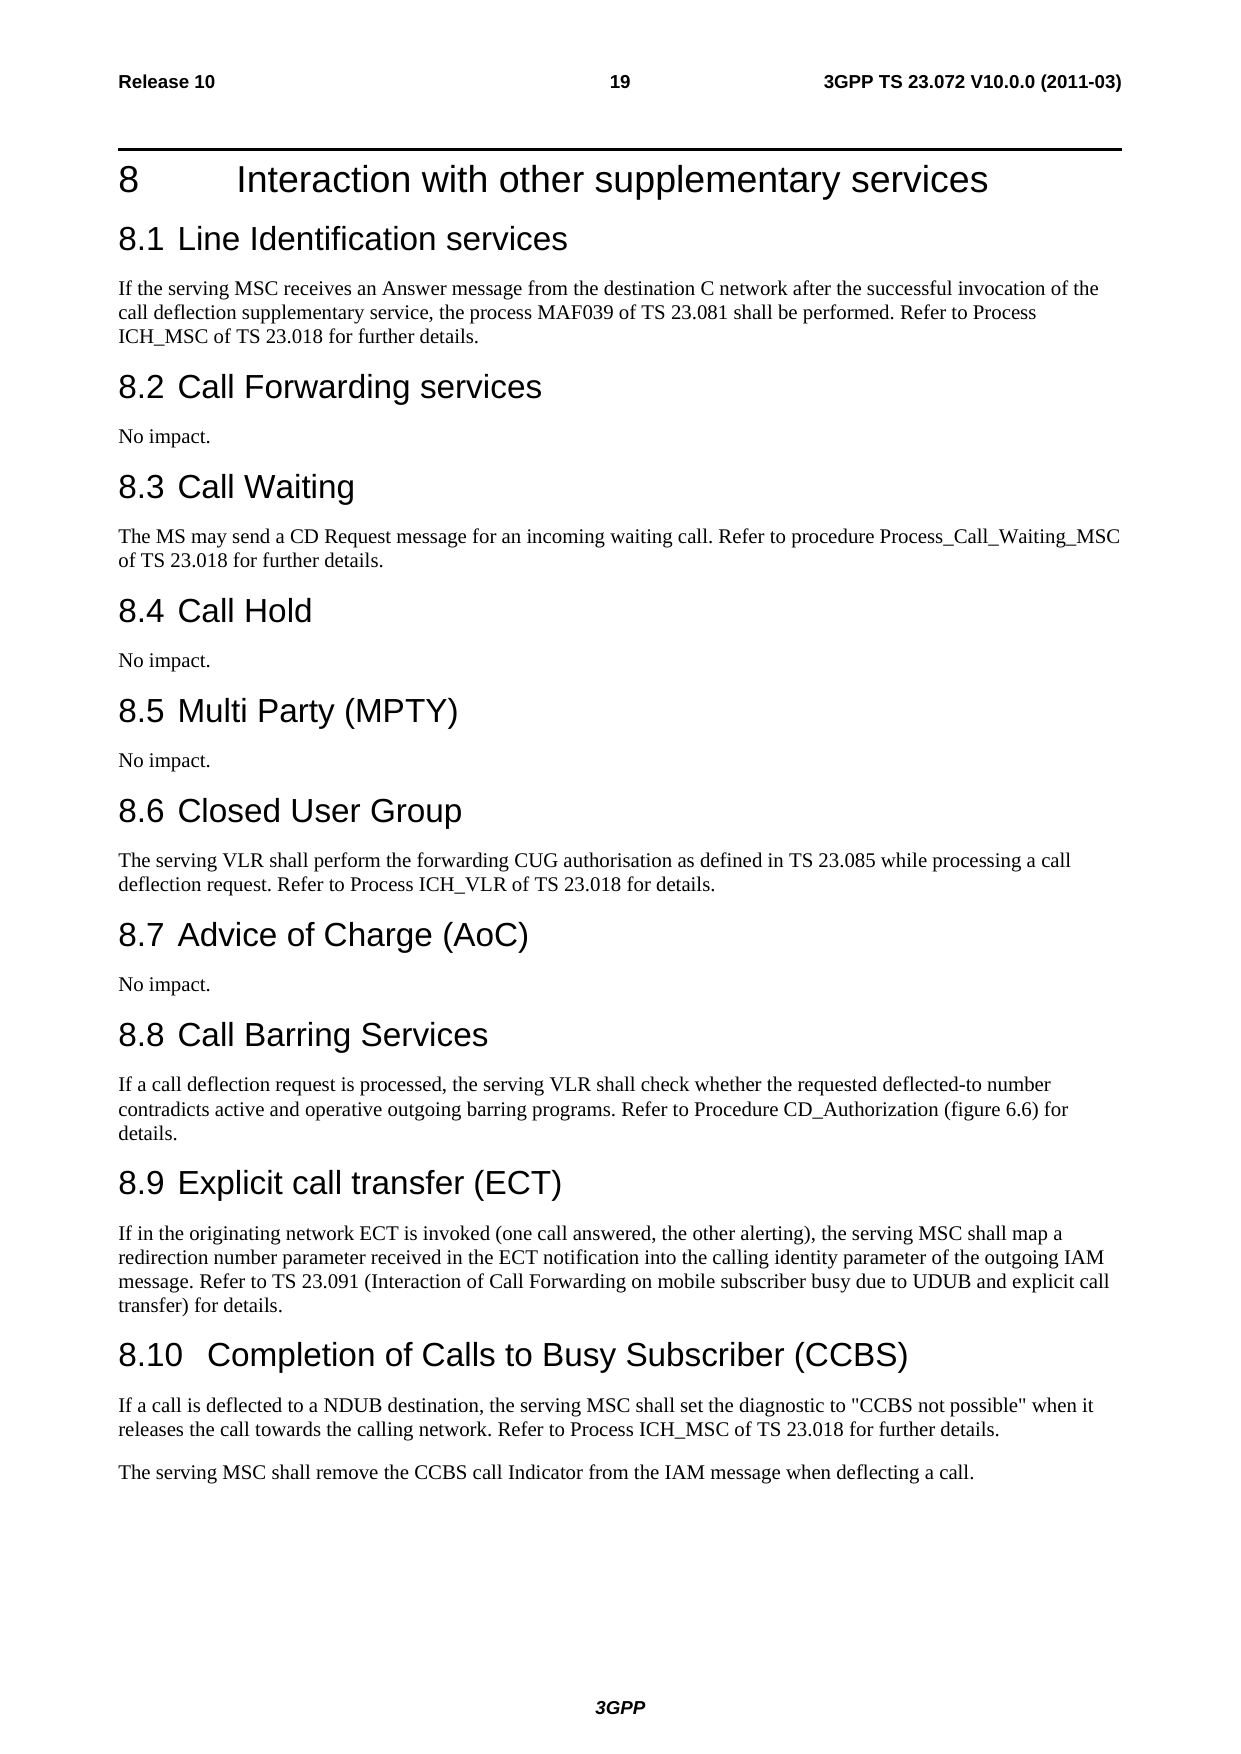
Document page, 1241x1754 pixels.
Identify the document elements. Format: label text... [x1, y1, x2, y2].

text No impact. [118, 748, 1122, 772]
text The serving MSC shall remove the CCBS call Indicator from the IAM message when deflecting a call. [118, 1459, 1122, 1484]
subtitle 8.7 Advice of Charge (AoC) [118, 915, 1122, 954]
text No impact. [118, 424, 1122, 448]
subtitle 8.2 Call Forwarding services [118, 367, 1122, 406]
subtitle 8 Interaction with other supplementary services [118, 151, 1122, 200]
text No impact. [118, 972, 1122, 996]
text If a call is deflected to a NDUB destination, the serving MSC shall set the diagnostic to "CCBS not possible" when it releases the call towards the calling network. Refer to Process ICH_MSC of TS 23.018 for further details. [118, 1393, 1122, 1441]
text If the serving MSC receives an Answer message from the destination C network after the successful invocation of the call deflection supplementary service, the process MAF039 of TS 23.081 shall be performed. Refer to Process ICH_MSC of TS 23.018 for further details. [118, 276, 1122, 348]
text The MS may send a CD Request message for an incoming waiting call. Refer to procedure Process_Call_Waiting_MSC of TS 23.018 for further details. [118, 524, 1122, 572]
text If a call deflection request is processed, the serving VLR shall check whether the requested deflected-to number contradicts active and operative outgoing barring programs. Refer to Procedure CD_Authorization (figure 6.6) for details. [118, 1072, 1122, 1144]
text If in the originating network ECT is invoked (one call answered, the other alerting), the serving MSC shall map a redirection number parameter received in the ECT notification into the calling identity parameter of the outgoing IAM message. Refer to TS 23.091 (Interaction of Call Forwarding on mobile subscriber busy due to UDUB and explicit call transfer) for details. [118, 1221, 1122, 1317]
subtitle 8.5 Multi Party (MPTY) [118, 691, 1122, 729]
subtitle 8.3 Call Waiting [118, 467, 1122, 506]
subtitle 8.10 Completion of Calls to Busy Subscriber (CCBS) [118, 1336, 1122, 1374]
text No impact. [118, 648, 1122, 672]
subtitle 8.6 Closed User Group [118, 791, 1122, 829]
subtitle 8.8 Call Barring Services [118, 1015, 1122, 1054]
subtitle 8.9 Explicit call transfer (ECT) [118, 1163, 1122, 1202]
subtitle 8.4 Call Hold [118, 591, 1122, 629]
subtitle 8.1 Line Identification services [118, 219, 1122, 257]
text The serving VLR shall perform the forwarding CUG authorisation as defined in TS 23.085 while processing a call deflection request. Refer to Process ICH_VLR of TS 23.018 for details. [118, 848, 1122, 896]
